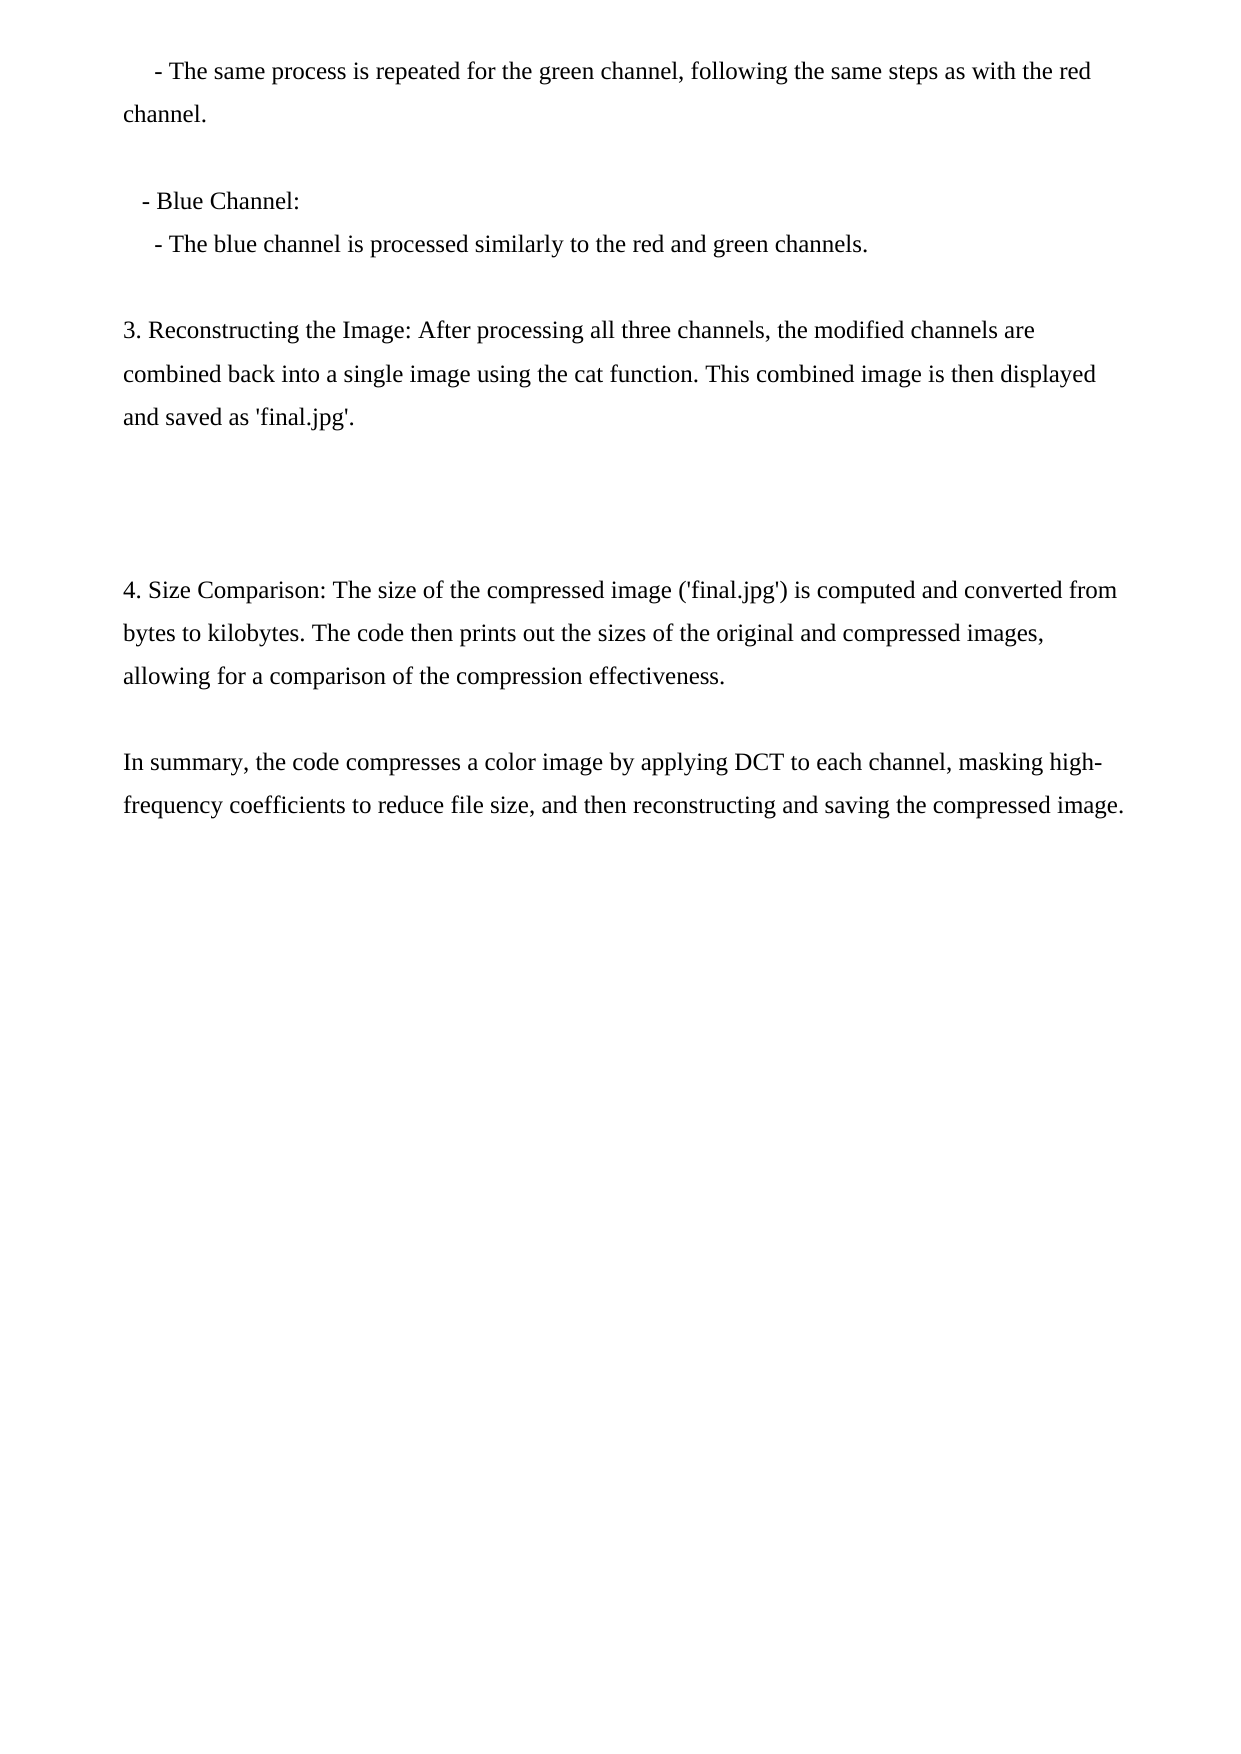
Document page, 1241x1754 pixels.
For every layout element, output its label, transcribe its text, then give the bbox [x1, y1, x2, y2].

text - The same process is repeated for the green channel, following the same steps as with the red channel. [123, 56, 1130, 128]
text 3. Reconstructing the Image: After processing all three channels, the modified channels are combined back into a single image using the cat function. This combined image is then displayed and saved as 'final.jpg'. [123, 316, 1130, 431]
text In summary, the code compresses a color image by applying DCT to each channel, masking high-frequency coefficients to reduce file size, and then reconstructing and saving the compressed image. [123, 747, 1130, 819]
text - Blue Channel: [123, 186, 1130, 214]
text 4. Size Comparison: The size of the compressed image ('final.jpg') is computed and converted from bytes to kilobytes. The code then prints out the sizes of the original and compressed images, allowing for a comparison of the compression effectiveness. [123, 575, 1130, 690]
text - The blue channel is processed similarly to the red and green channels. [123, 229, 1130, 258]
